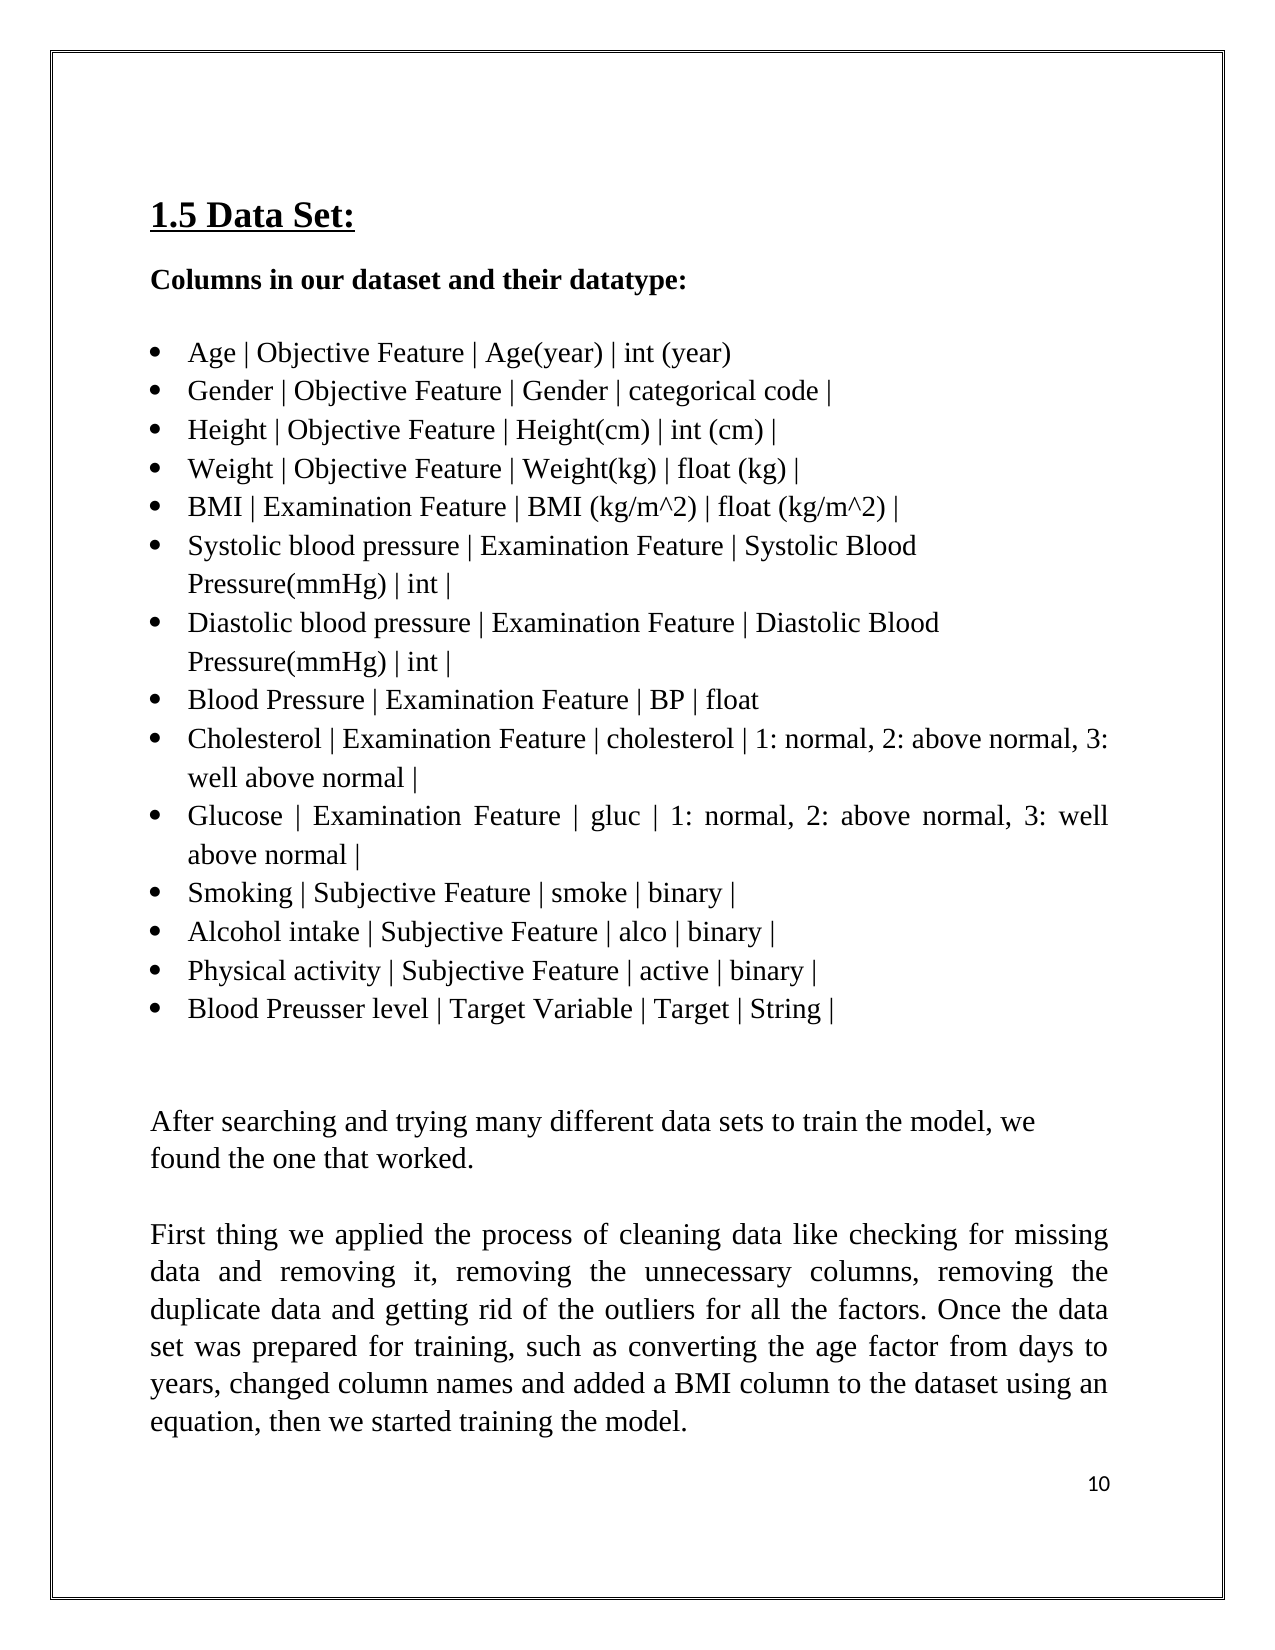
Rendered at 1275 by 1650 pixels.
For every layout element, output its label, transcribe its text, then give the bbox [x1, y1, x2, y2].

list Gender | Objective Feature | Gender | categorical code | [150, 373, 1110, 407]
list Systolic blood pressure | Examination Feature | Systolic Blood Pressure(mmHg) | int | [150, 528, 1110, 600]
list Glucose | Examination Feature | gluc | 1: normal, 2: above normal, 3: well above normal | [150, 798, 1110, 870]
text After searching and trying many different data sets to train the model, we found the one that worked. [150, 1103, 1110, 1175]
list Height | Objective Feature | Height(cm) | int (cm) | [150, 412, 1110, 446]
list Age | Objective Feature | Age(year) | int (year) [150, 335, 1110, 368]
list BMI | Examination Feature | BMI (kg/m^2) | float (kg/m^2) | [150, 489, 1110, 523]
list Diastolic blood pressure | Examination Feature | Diastolic Blood Pressure(mmHg) | int | [150, 605, 1110, 677]
list Physical activity | Subjective Feature | active | binary | [150, 953, 1110, 986]
text Columns in our dataset and their datatype: [150, 262, 1110, 295]
list Blood Preusser level | Target Variable | Target | String | [150, 991, 1110, 1025]
list Weight | Objective Feature | Weight(kg) | float (kg) | [150, 451, 1110, 484]
list Smoking | Subjective Feature | smoke | binary | [150, 875, 1110, 909]
subtitle 1.5 Data Set: [150, 192, 1110, 236]
text First thing we applied the process of cleaning data like checking for missing data and removing it, removing the unnecessary columns, removing the duplicate data and getting rid of the outliers for all the factors. Once the data set was prepared for training, such as converting the age factor from days to years, changed column names and added a BMI column to the dataset using an equation, then we started training the model. [150, 1216, 1110, 1438]
list Cholesterol | Examination Feature | cholesterol | 1: normal, 2: above normal, 3: well above normal | [150, 721, 1110, 793]
list Alcohol intake | Subjective Feature | alco | binary | [150, 914, 1110, 948]
list Blood Pressure | Examination Feature | BP | float [150, 682, 1110, 716]
